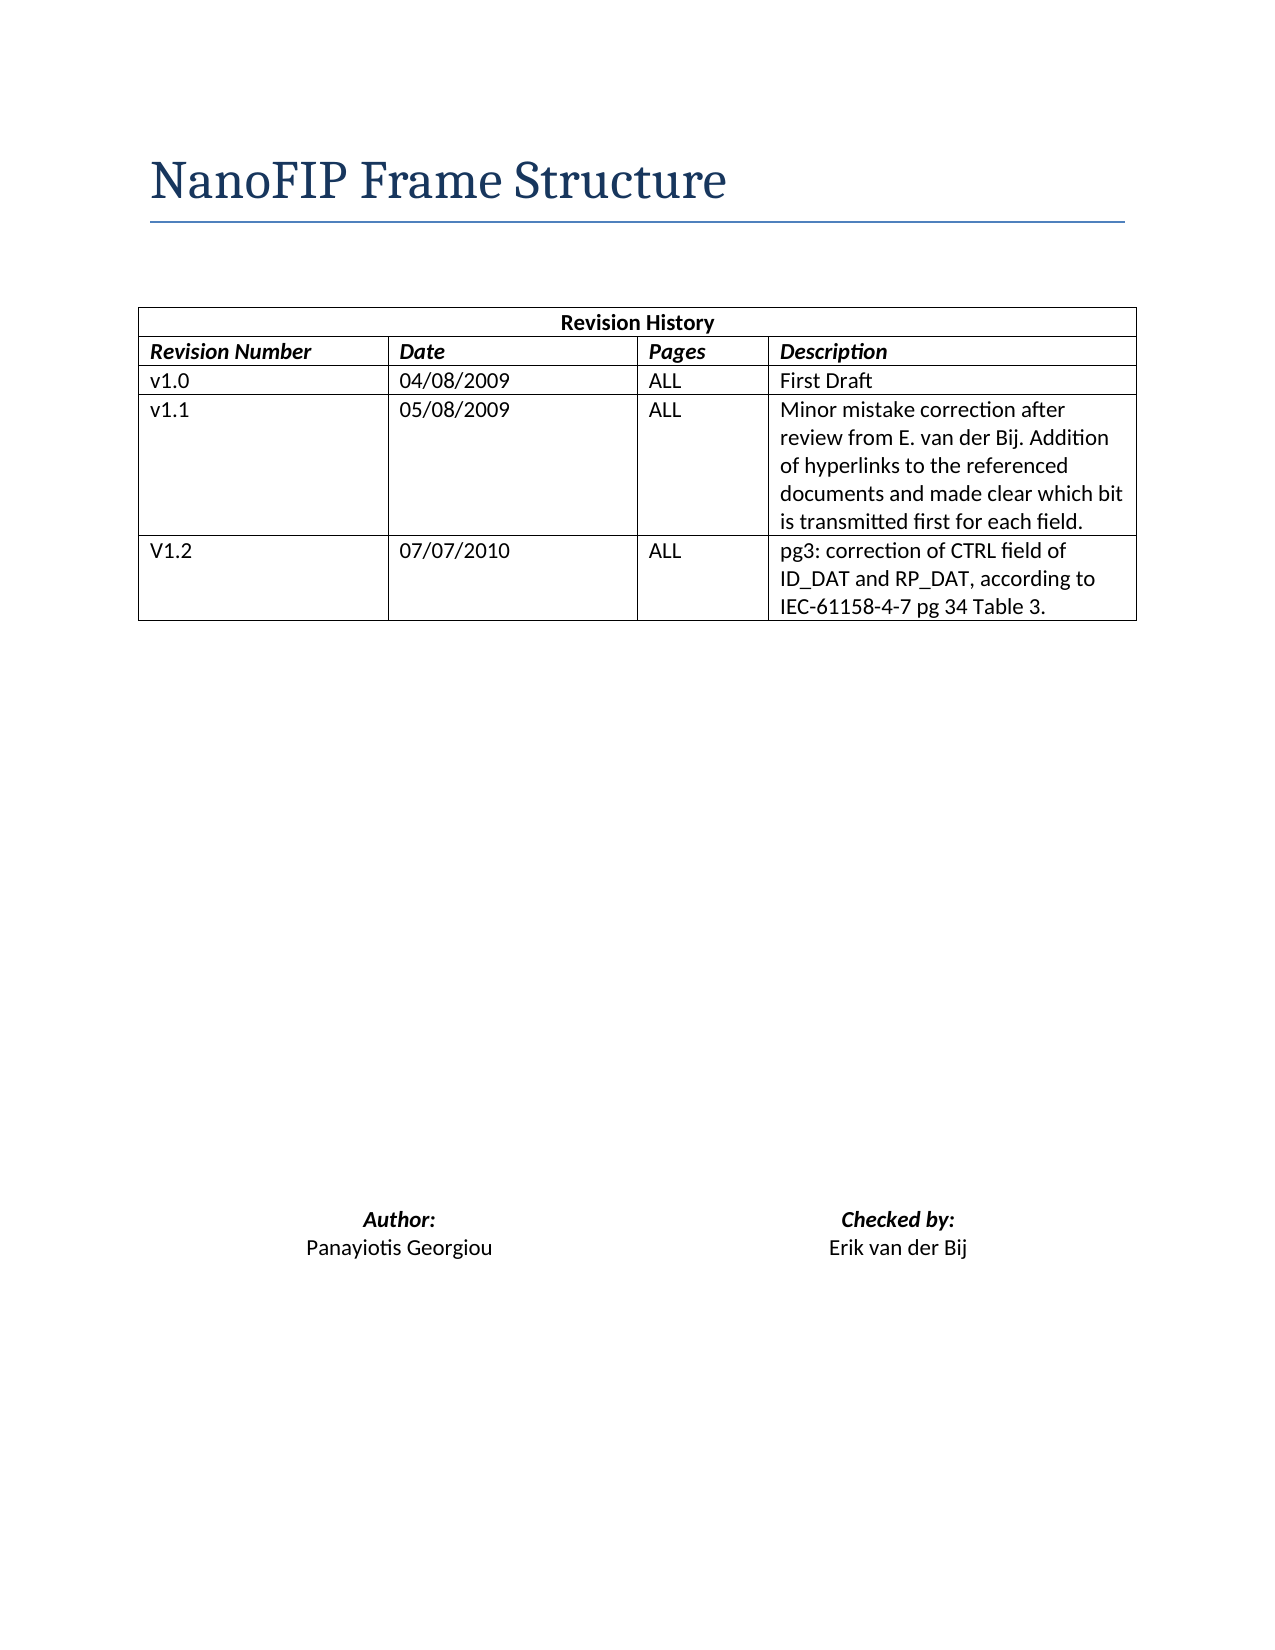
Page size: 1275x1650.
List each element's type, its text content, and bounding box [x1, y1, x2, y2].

table_cell ALL [638, 395, 768, 535]
table_header Author: [150, 1205, 649, 1233]
table_cell ALL [638, 536, 768, 620]
table_header Revision History [139, 308, 1136, 336]
table_cell Panayiotis Georgiou [150, 1233, 649, 1261]
table_cell V1.2 [139, 536, 388, 620]
table_cell Revision Number [139, 337, 388, 365]
table_cell Minor mistake correction after review from E. van der Bij. Addition of hyperlinks to the referenced documents and made clear which bit is transmitted first for each field. [769, 395, 1136, 535]
table_cell pg3: correction of CTRL field of ID_DAT and RP_DAT, according to IEC-61158-4-7 pg 34 Table 3. [769, 536, 1136, 620]
table_cell Erik van der Bij [649, 1233, 1147, 1261]
table_cell 07/07/2010 [389, 536, 637, 620]
table_cell Date [389, 337, 637, 365]
table_cell v1.0 [139, 366, 388, 394]
table_header Checked by: [649, 1205, 1147, 1233]
table_cell First Draft [769, 366, 1136, 394]
table_cell Description [769, 337, 1136, 365]
table_cell v1.1 [139, 395, 388, 535]
table_cell 05/08/2009 [389, 395, 637, 535]
table_cell ALL [638, 366, 768, 394]
title NanoFIP Frame Structure [150, 150, 1125, 221]
table_cell 04/08/2009 [389, 366, 637, 394]
table_cell Pages [638, 337, 768, 365]
